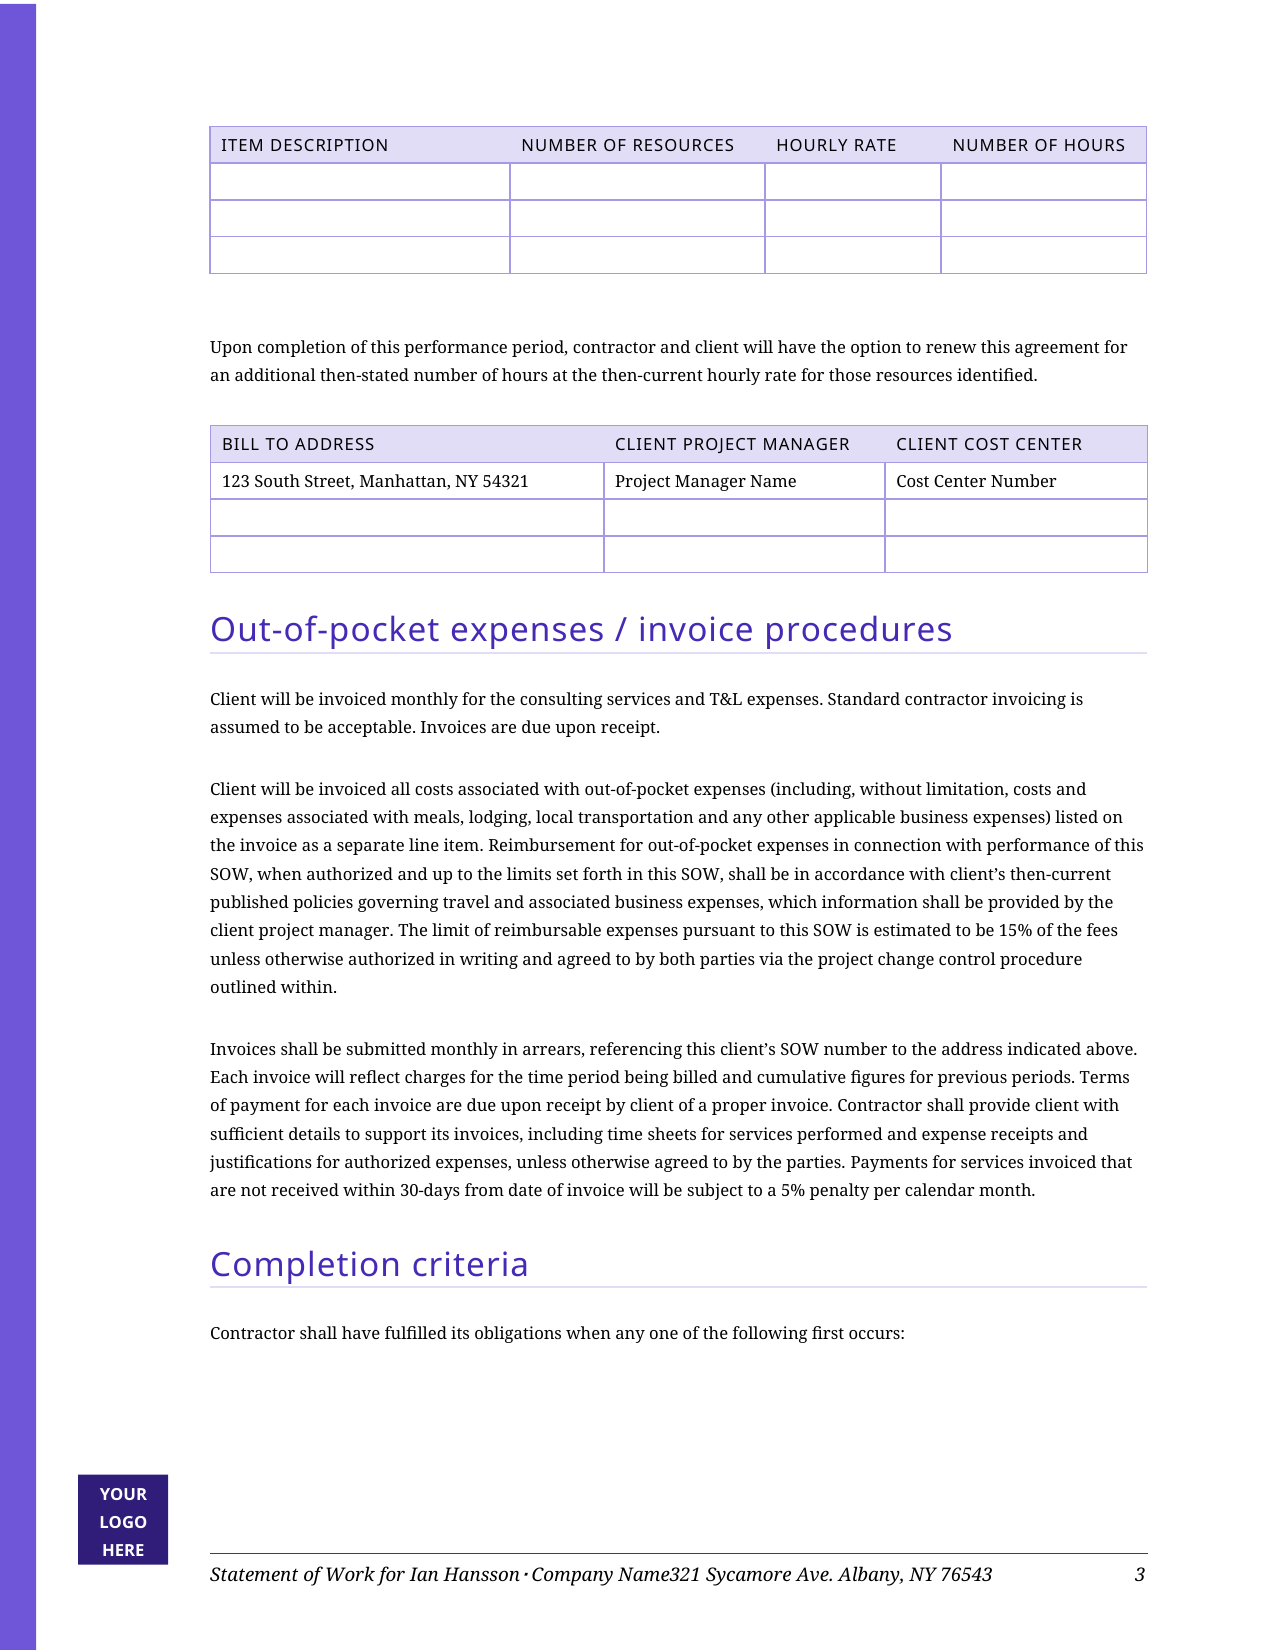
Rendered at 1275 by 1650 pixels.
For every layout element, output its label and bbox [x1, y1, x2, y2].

table_cell [605, 463, 884, 498]
table_cell [511, 201, 764, 236]
table_cell [511, 164, 764, 199]
table_cell [605, 537, 884, 572]
table_header [510, 127, 765, 162]
table_cell [886, 463, 1147, 498]
table_cell [211, 463, 603, 498]
table_header [211, 426, 604, 462]
table_cell [605, 500, 884, 535]
table_cell [942, 201, 1146, 236]
table_cell [211, 201, 509, 236]
table_cell [211, 164, 509, 199]
table_header [885, 426, 1147, 462]
table_cell [766, 164, 940, 199]
table_cell [766, 201, 940, 236]
table_cell [211, 500, 603, 535]
table_header [211, 127, 510, 162]
table_cell [511, 237, 764, 273]
table_cell [766, 237, 940, 273]
table_cell [211, 237, 509, 273]
table_header [604, 426, 885, 462]
table_cell [211, 537, 603, 572]
table_cell [886, 500, 1147, 535]
table_cell [942, 164, 1146, 199]
table_cell [886, 537, 1147, 572]
table_header [765, 127, 941, 162]
table_cell [942, 237, 1146, 273]
table_header [941, 127, 1146, 162]
